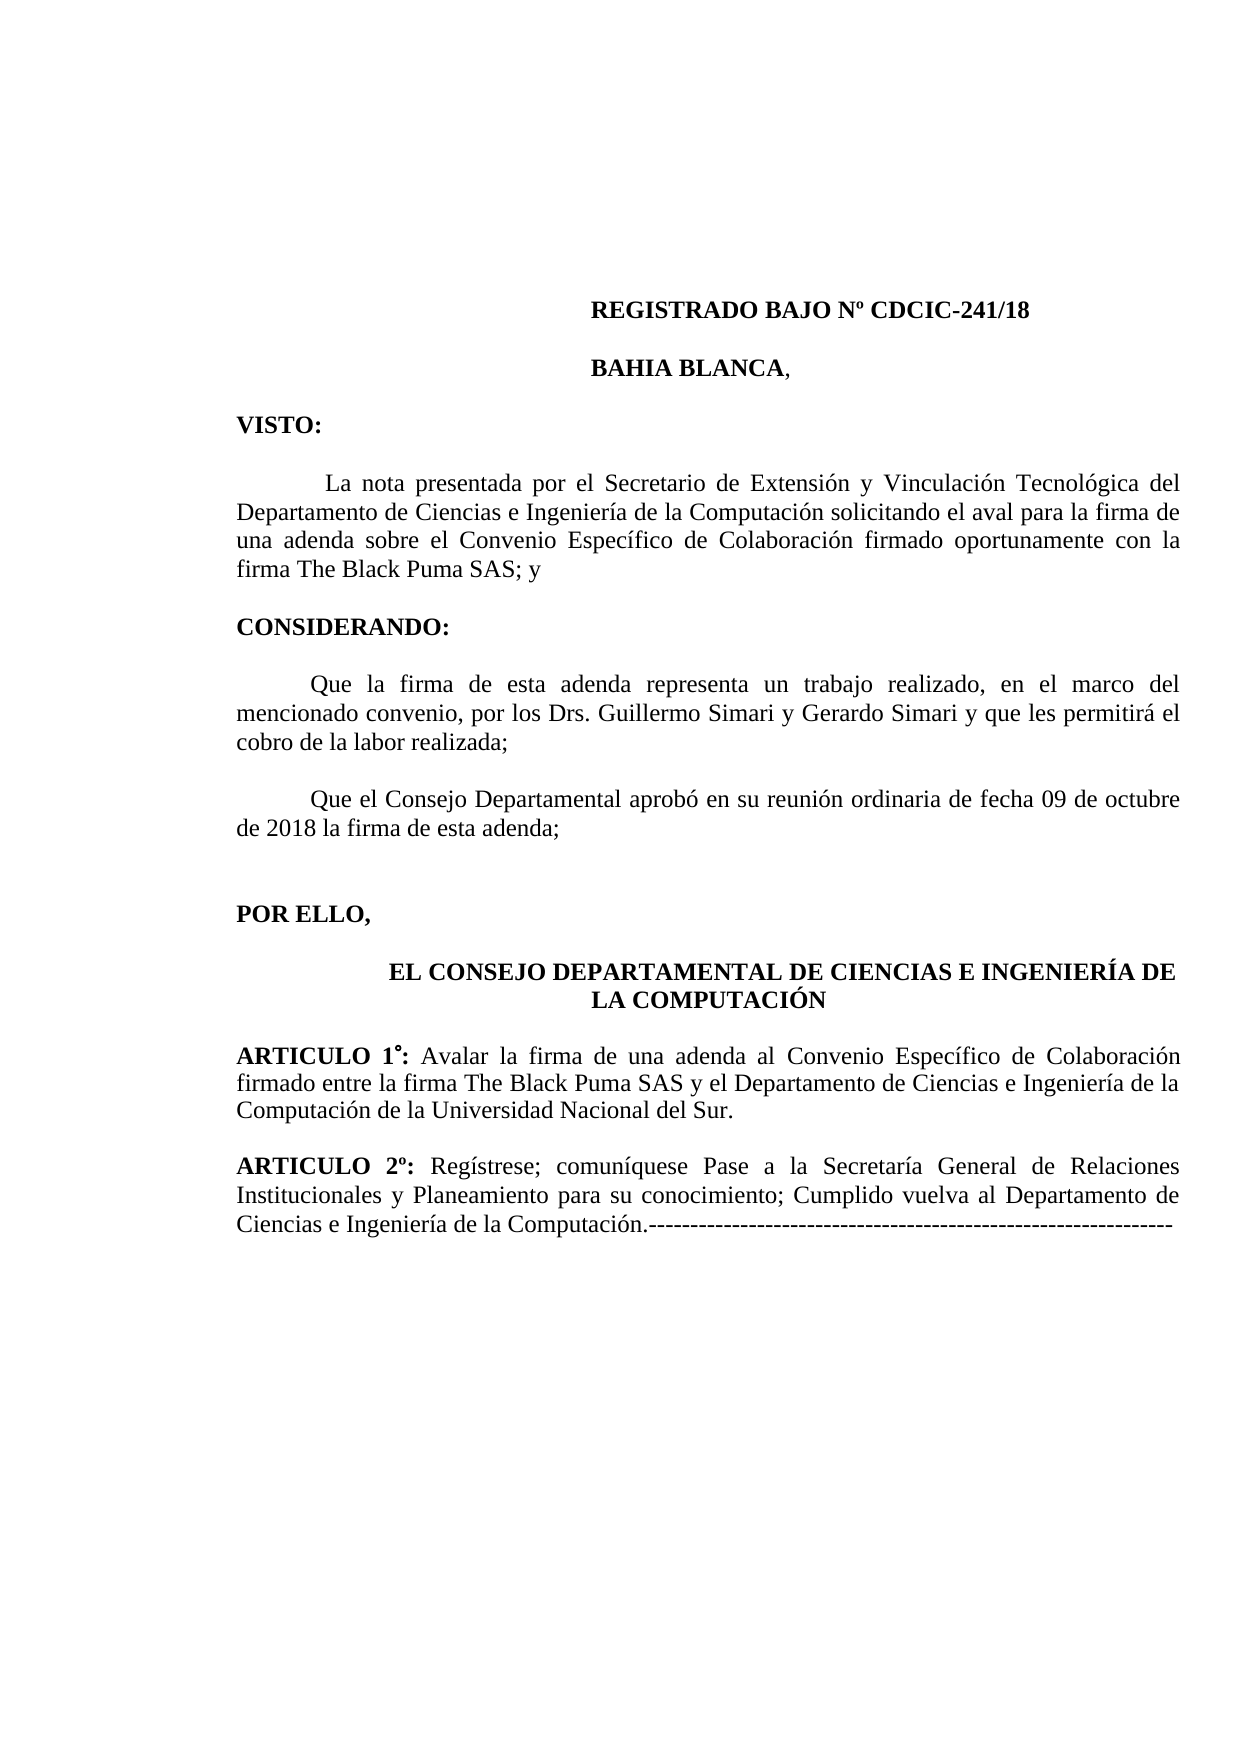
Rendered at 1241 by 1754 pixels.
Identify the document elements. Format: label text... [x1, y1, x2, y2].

text ARTICULO 2º: Regístrese; comuníquese Pase a la Secretaría General de Relaciones Institucionales y Planeamiento para su conocimiento; Cumplido vuelva al Departamento de Ciencias e Ingeniería de la Computación.--------------------------------------------------------------- [236, 1151, 1181, 1237]
text POR ELLO, [236, 899, 1181, 928]
text Que el Consejo Departamental aprobó en su reunión ordinaria de fecha 09 de octubre de 2018 la firma de esta adenda; [236, 784, 1181, 842]
text BAHIA BLANCA, [236, 353, 1181, 382]
text Que la firma de esta adenda representa un trabajo realizado, en el marco del mencionado convenio, por los Drs. Guillermo Simari y Gerardo Simari y que les permitirá el cobro de la labor realizada; [236, 669, 1181, 755]
text La nota presentada por el Secretario de Extensión y Vinculación Tecnológica del Departamento de Ciencias e Ingeniería de la Computación solicitando el aval para la firma de una adenda sobre el Convenio Específico de Colaboración firmado oportunamente con la firma The Black Puma SAS; y [236, 468, 1181, 583]
text REGISTRADO BAJO Nº CDCIC-241/18 [236, 295, 1181, 324]
text CONSIDERANDO: [236, 612, 1181, 640]
text VISTO: [236, 410, 1181, 439]
text ARTICULO 1: Avalar la firma de una adenda al Convenio Específico de Colaboración firmado entre la firma The Black Puma SAS y el Departamento de Ciencias e Ingeniería de la Computación de la Universidad Nacional del Sur. [236, 1043, 1181, 1124]
text EL CONSEJO DEPARTAMENTAL DE CIENCIAS E INGENIERÍA DE LA COMPUTACIÓN [236, 957, 1181, 1014]
